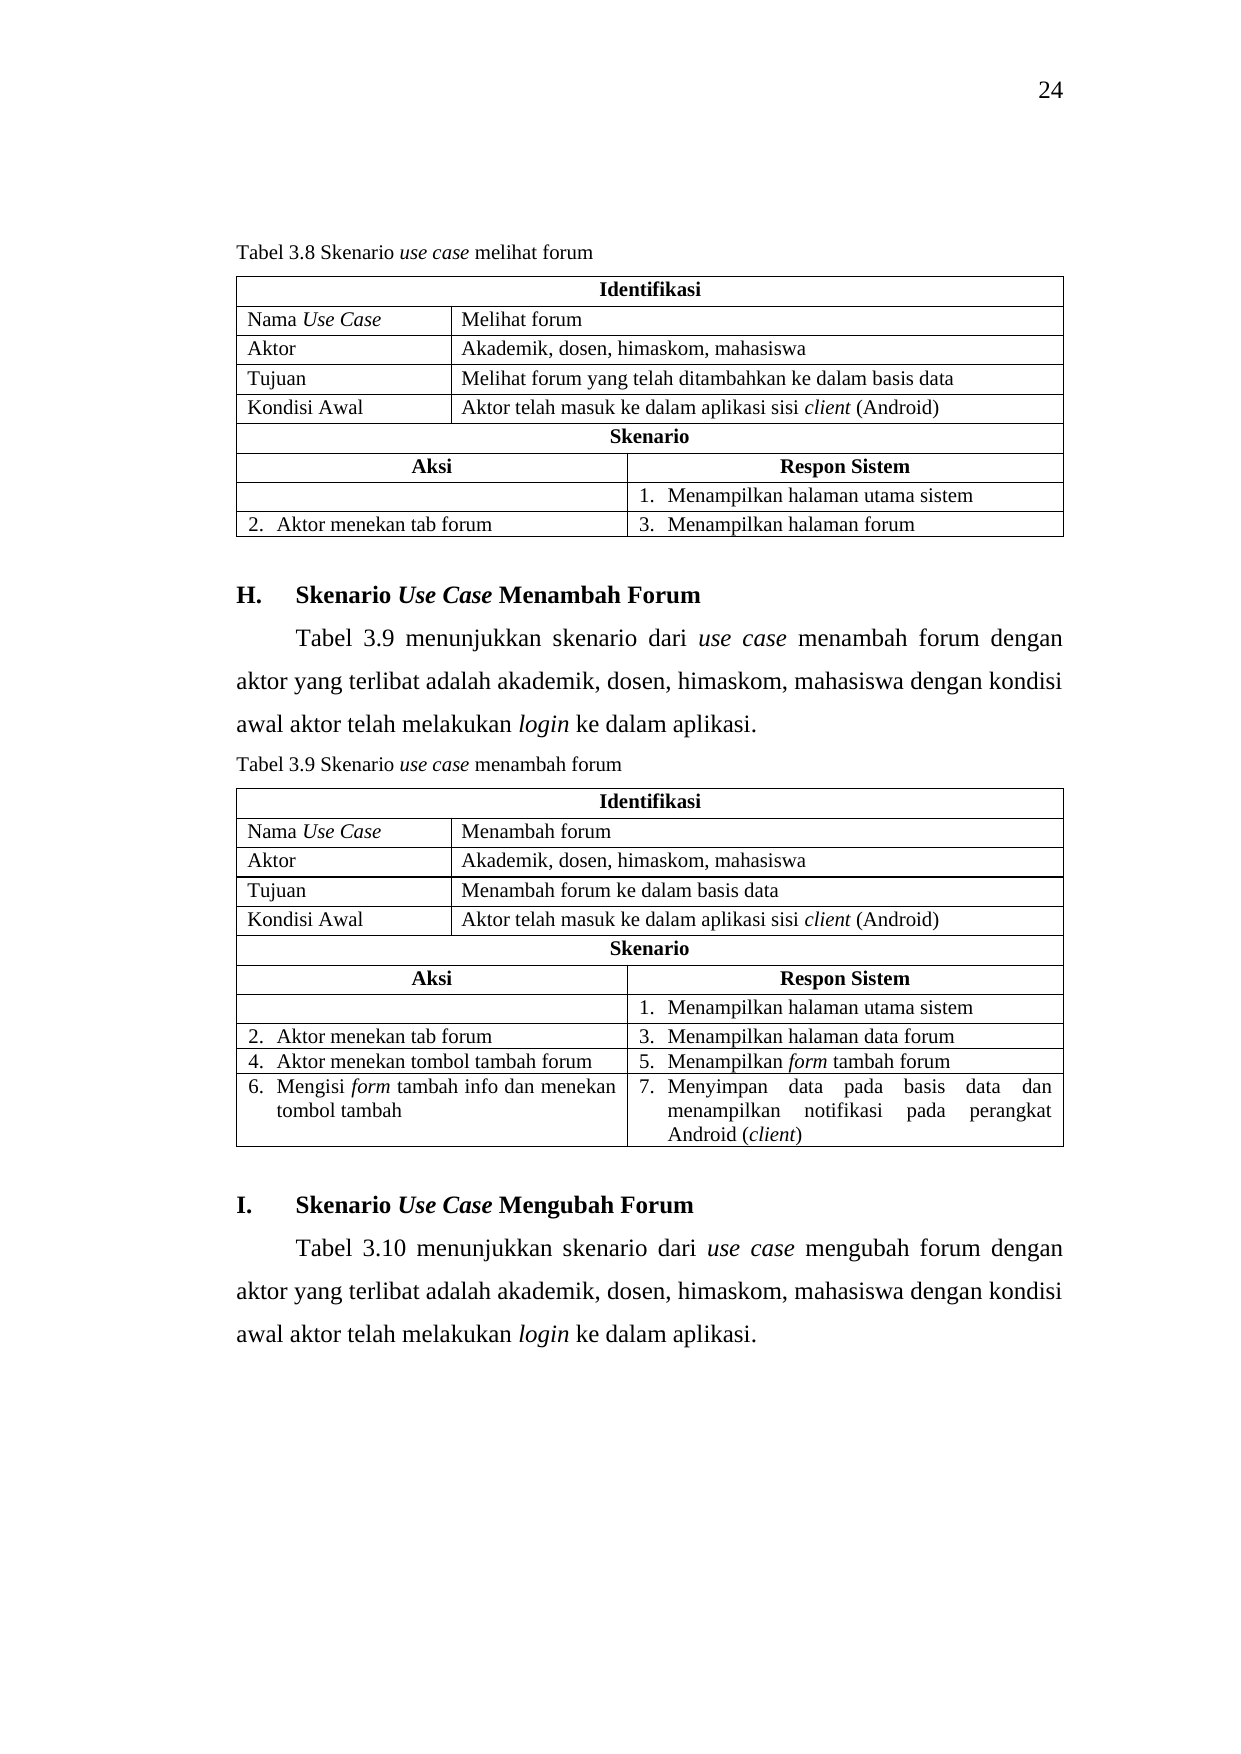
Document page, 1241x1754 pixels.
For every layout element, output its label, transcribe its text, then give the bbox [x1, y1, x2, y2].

table_cell Menampilkan halaman utama sistem [628, 483, 1063, 511]
table_cell Aksi [237, 966, 627, 994]
table_cell Tujuan [237, 878, 451, 906]
text Tabel 3.9 menunjukkan skenario dari use case menambah forum dengan aktor yang terlibat adalah akademik, dosen, himaskom, mahasiswa dengan kondisi awal aktor telah melakukan login ke dalam aplikasi. [236, 623, 1063, 738]
table_cell Menampilkan halaman forum [628, 512, 1063, 536]
list Skenario Use Case Mengubah Forum [236, 1190, 1063, 1219]
table_cell Akademik, dosen, himaskom, mahasiswa [452, 848, 1063, 876]
text Tabel 3.9 Skenario use case menambah forum [236, 752, 1063, 776]
table_cell Kondisi Awal [237, 907, 451, 935]
table_cell Nama Use Case [237, 819, 451, 847]
table_cell Menampilkan form tambah forum [628, 1049, 1063, 1073]
table_cell Menambah forum [452, 819, 1063, 847]
text Tabel 3.8 Skenario use case melihat forum [236, 240, 1063, 264]
table_cell Melihat forum [452, 307, 1063, 335]
table_cell Respon Sistem [628, 454, 1063, 482]
table_cell Aksi [237, 454, 627, 482]
table_cell Respon Sistem [628, 966, 1063, 994]
table_cell Aktor [237, 336, 451, 364]
table_cell Nama Use Case [237, 307, 451, 335]
table_header Identifikasi [237, 789, 1063, 818]
table_cell Aktor menekan tab forum [237, 512, 627, 536]
table_cell Aktor telah masuk ke dalam aplikasi sisi client (Android) [452, 907, 1063, 935]
table_cell Kondisi Awal [237, 395, 451, 423]
table_cell Akademik, dosen, himaskom, mahasiswa [452, 336, 1063, 364]
table_cell Aktor [237, 848, 451, 876]
table_cell [237, 483, 627, 511]
table_cell Aktor menekan tab forum [237, 1024, 627, 1048]
text Tabel 3.10 menunjukkan skenario dari use case mengubah forum dengan aktor yang terlibat adalah akademik, dosen, himaskom, mahasiswa dengan kondisi awal aktor telah melakukan login ke dalam aplikasi. [236, 1233, 1063, 1348]
table_cell Melihat forum yang telah ditambahkan ke dalam basis data [452, 365, 1063, 394]
table_cell Menampilkan halaman data forum [628, 1024, 1063, 1048]
table_cell [237, 995, 627, 1023]
table_cell Menampilkan halaman utama sistem [628, 995, 1063, 1023]
list Skenario Use Case Menambah Forum [236, 580, 1063, 608]
table_header Identifikasi [237, 277, 1063, 306]
table_cell Skenario [237, 936, 1063, 964]
table_cell Mengisi form tambah info dan menekan tombol tambah [237, 1074, 627, 1146]
table_cell Aktor menekan tombol tambah forum [237, 1049, 627, 1073]
table_cell Aktor telah masuk ke dalam aplikasi sisi client (Android) [452, 395, 1063, 423]
table_cell Menambah forum ke dalam basis data [452, 878, 1063, 906]
table_cell Skenario [237, 424, 1063, 452]
table_cell Tujuan [237, 365, 451, 394]
table_cell Menyimpan data pada basis data dan menampilkan notifikasi pada perangkat Android (client) [628, 1074, 1063, 1146]
